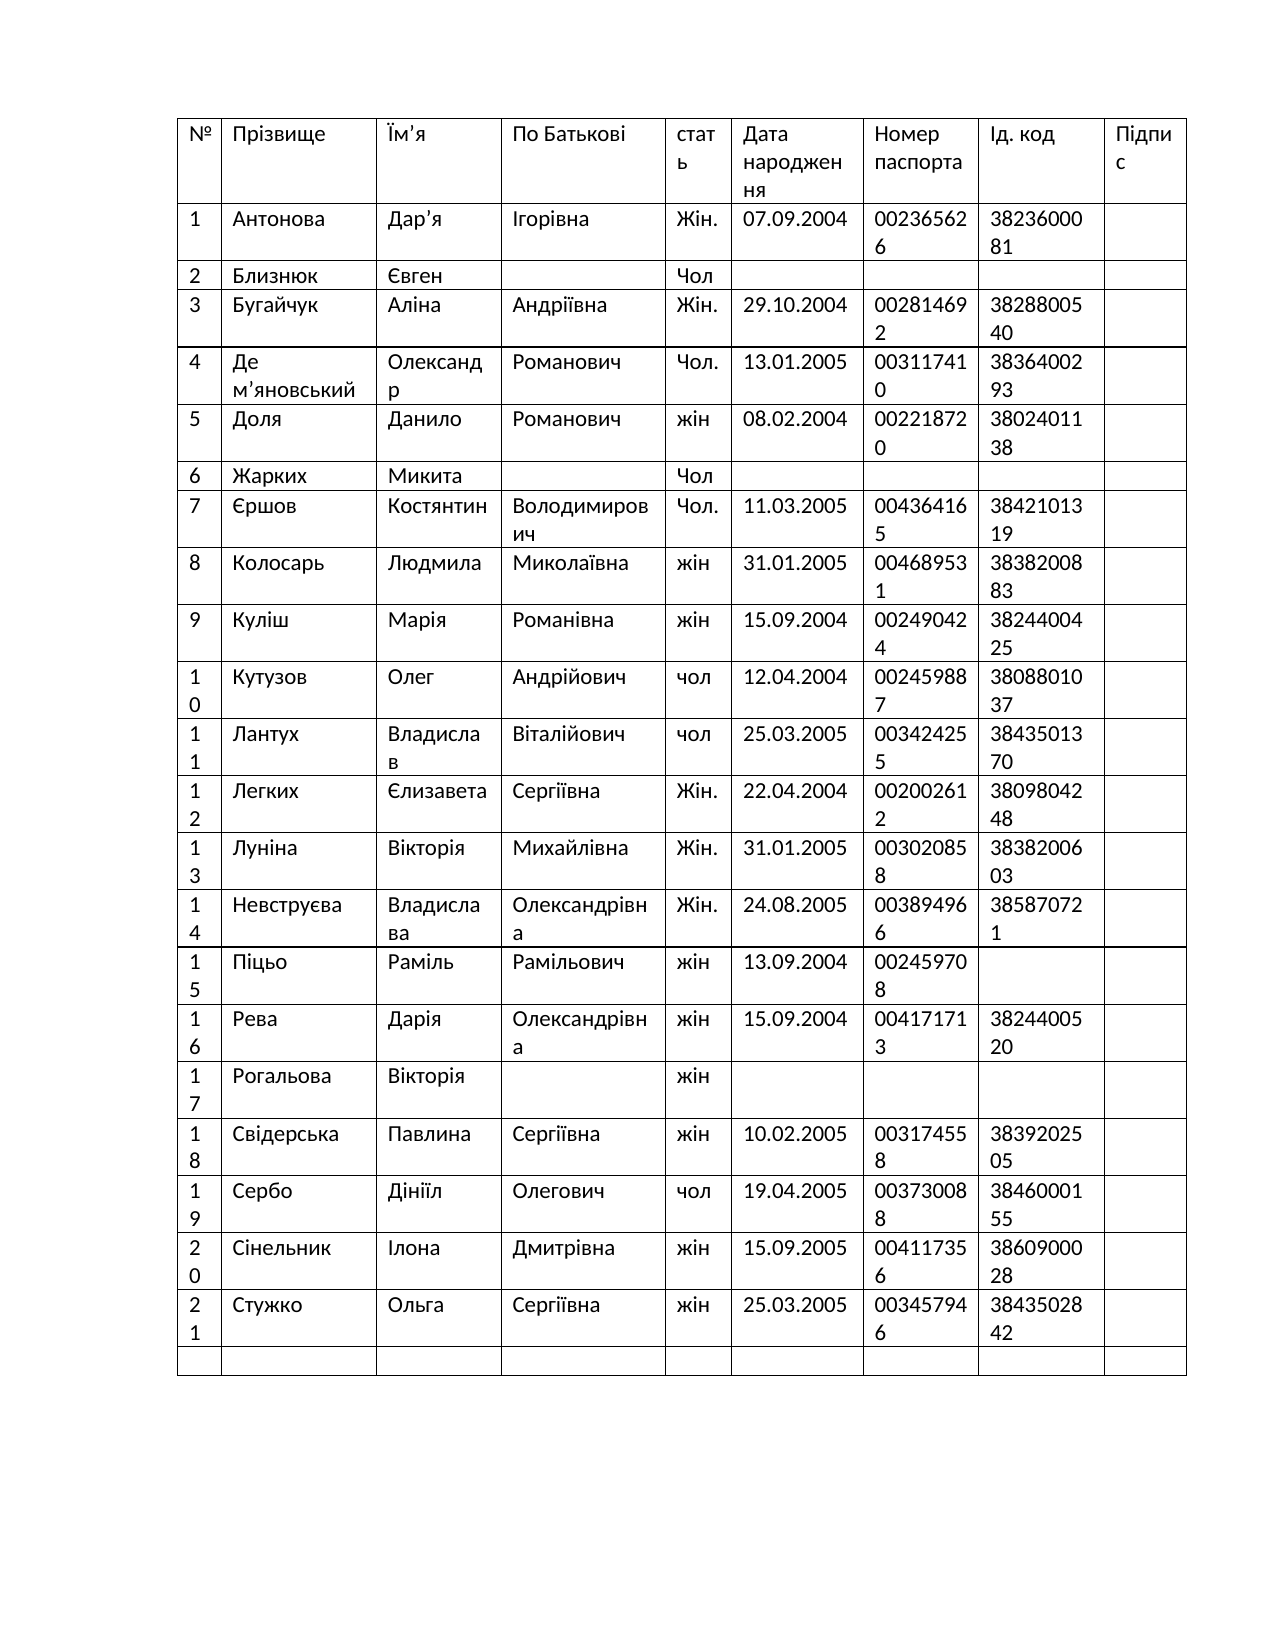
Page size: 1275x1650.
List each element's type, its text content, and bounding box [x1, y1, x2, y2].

table_cell чол [666, 1176, 731, 1232]
table_cell Кутузов [222, 662, 376, 718]
table_cell Доля [222, 405, 376, 461]
table_cell 6 [178, 462, 221, 490]
table_cell 002002612 [864, 776, 978, 832]
table_cell Олександрівна [502, 890, 665, 946]
table_cell [1105, 348, 1186, 403]
table_cell 3824400520 [979, 1005, 1104, 1061]
table_cell [864, 462, 978, 490]
table_cell 3836400293 [979, 348, 1104, 403]
table_cell Луніна [222, 833, 376, 889]
table_cell [1105, 405, 1186, 461]
table_cell Жарких [222, 462, 376, 490]
table_cell Аліна [377, 290, 501, 346]
table_cell Близнюк [222, 261, 376, 289]
table_cell 25.03.2005 [732, 719, 863, 775]
table_cell Миколаївна [502, 548, 665, 604]
table_cell Ігорівна [502, 204, 665, 260]
table_cell 004364165 [864, 491, 978, 547]
table_cell [222, 1347, 376, 1375]
table_cell Чол [666, 462, 731, 490]
table_cell [1105, 605, 1186, 661]
table_cell [1105, 1062, 1186, 1118]
table_cell 003020858 [864, 833, 978, 889]
table_cell 1 [178, 204, 221, 260]
table_cell жін [666, 1233, 731, 1289]
table_cell 08.02.2004 [732, 405, 863, 461]
table_cell 3860900028 [979, 1233, 1104, 1289]
table_cell 3823600081 [979, 204, 1104, 260]
table_cell 002365626 [864, 204, 978, 260]
table_cell Раміль [377, 948, 501, 1003]
table_cell Костянтин [377, 491, 501, 547]
table_cell жін [666, 1062, 731, 1118]
table_cell Владислава [377, 890, 501, 946]
table_cell [1105, 719, 1186, 775]
table_cell Жін. [666, 776, 731, 832]
table_cell Жін. [666, 890, 731, 946]
table_cell 002459708 [864, 948, 978, 1003]
table_cell [1105, 462, 1186, 490]
table_cell [732, 462, 863, 490]
table_cell Дем’яновський [222, 348, 376, 403]
table_cell Ольга [377, 1290, 501, 1346]
table_cell [1105, 204, 1186, 260]
table_cell 7 [178, 491, 221, 547]
table_cell Романович [502, 348, 665, 403]
table_cell 3842101319 [979, 491, 1104, 547]
table_cell 3824400425 [979, 605, 1104, 661]
table_cell [1105, 948, 1186, 1003]
table_cell Євген [377, 261, 501, 289]
table_cell 07.09.2004 [732, 204, 863, 260]
table_cell Чол. [666, 491, 731, 547]
table_cell 12 [178, 776, 221, 832]
table_cell 29.10.2004 [732, 290, 863, 346]
table_cell [1105, 491, 1186, 547]
table_cell Єлизавета [377, 776, 501, 832]
table_cell 13.09.2004 [732, 948, 863, 1003]
table_cell чол [666, 719, 731, 775]
table_cell 002218720 [864, 405, 978, 461]
table_cell жін [666, 1119, 731, 1175]
table_cell [1105, 1176, 1186, 1232]
table_cell 3802401138 [979, 405, 1104, 461]
table_cell [864, 1062, 978, 1118]
table_cell Андріївна [502, 290, 665, 346]
table_cell Єршов [222, 491, 376, 547]
table_cell 11.03.2005 [732, 491, 863, 547]
table_cell [979, 1062, 1104, 1118]
table_cell [979, 948, 1104, 1003]
table_cell Бугайчук [222, 290, 376, 346]
table_cell [864, 261, 978, 289]
table_cell Жін. [666, 290, 731, 346]
table_header Номер паспорта [864, 119, 978, 203]
table_cell Жін. [666, 204, 731, 260]
table_cell Легких [222, 776, 376, 832]
table_cell 18 [178, 1119, 221, 1175]
table_cell [864, 1347, 978, 1375]
table_cell 3846000155 [979, 1176, 1104, 1232]
table_cell Данило [377, 405, 501, 461]
table_cell Стужко [222, 1290, 376, 1346]
table_cell 002459887 [864, 662, 978, 718]
table_cell 3843501370 [979, 719, 1104, 775]
table_cell [979, 1347, 1104, 1375]
table_cell Свідерська [222, 1119, 376, 1175]
table_cell 9 [178, 605, 221, 661]
table_header Їм’я [377, 119, 501, 203]
table_cell [1105, 776, 1186, 832]
table_cell [732, 261, 863, 289]
table_cell Піцьо [222, 948, 376, 1003]
table_cell Лантух [222, 719, 376, 775]
table_cell 24.08.2005 [732, 890, 863, 946]
table_cell 15.09.2005 [732, 1233, 863, 1289]
table_cell жін [666, 548, 731, 604]
table_cell жін [666, 1290, 731, 1346]
table_header Дата народження [732, 119, 863, 203]
table_cell 14 [178, 890, 221, 946]
table_cell [1105, 1290, 1186, 1346]
table_cell Чол. [666, 348, 731, 403]
table_cell жін [666, 1005, 731, 1061]
table_cell Колосарь [222, 548, 376, 604]
table_cell 003457946 [864, 1290, 978, 1346]
table_cell жін [666, 405, 731, 461]
table_cell Романівна [502, 605, 665, 661]
table_cell Володимирович [502, 491, 665, 547]
table_cell 004171713 [864, 1005, 978, 1061]
table_cell 16 [178, 1005, 221, 1061]
table_cell Сергіївна [502, 776, 665, 832]
table_cell Олег [377, 662, 501, 718]
table_cell Дініїл [377, 1176, 501, 1232]
table_cell 003424255 [864, 719, 978, 775]
table_cell 17 [178, 1062, 221, 1118]
table_cell Сербо [222, 1176, 376, 1232]
table_cell 3809804248 [979, 776, 1104, 832]
table_cell 20 [178, 1233, 221, 1289]
table_cell [502, 1347, 665, 1375]
table_cell 31.01.2005 [732, 548, 863, 604]
table_cell 15.09.2004 [732, 605, 863, 661]
table_cell Павлина [377, 1119, 501, 1175]
table_cell 19 [178, 1176, 221, 1232]
table_cell 3838200603 [979, 833, 1104, 889]
table_cell 10 [178, 662, 221, 718]
table_cell Людмила [377, 548, 501, 604]
table_cell Віталійович [502, 719, 665, 775]
table_cell Олегович [502, 1176, 665, 1232]
table_cell Чол [666, 261, 731, 289]
table_cell 3839202505 [979, 1119, 1104, 1175]
table_cell 10.02.2005 [732, 1119, 863, 1175]
table_cell Дмитрівна [502, 1233, 665, 1289]
table_cell [732, 1062, 863, 1118]
table_cell Рамільович [502, 948, 665, 1003]
table_cell Антонова [222, 204, 376, 260]
table_cell Романович [502, 405, 665, 461]
table_cell Олександрівна [502, 1005, 665, 1061]
table_cell [502, 462, 665, 490]
table_cell Андрійович [502, 662, 665, 718]
table_cell 15 [178, 948, 221, 1003]
table_header По Батькові [502, 119, 665, 203]
table_cell чол [666, 662, 731, 718]
table_cell 12.04.2004 [732, 662, 863, 718]
table_cell 15.09.2004 [732, 1005, 863, 1061]
table_cell жін [666, 605, 731, 661]
table_cell Дар’я [377, 204, 501, 260]
table_cell 3808801037 [979, 662, 1104, 718]
table_header Підпис [1105, 119, 1186, 203]
table_header № [178, 119, 221, 203]
table_cell [1105, 890, 1186, 946]
table_cell Дарія [377, 1005, 501, 1061]
table_header Ід. код [979, 119, 1104, 203]
table_cell [1105, 290, 1186, 346]
table_cell [979, 462, 1104, 490]
table_cell [1105, 1005, 1186, 1061]
table_cell 25.03.2005 [732, 1290, 863, 1346]
table_cell Сінельник [222, 1233, 376, 1289]
table_cell 003174558 [864, 1119, 978, 1175]
table_cell [979, 261, 1104, 289]
table_cell 004117356 [864, 1233, 978, 1289]
table_cell [1105, 1119, 1186, 1175]
table_cell Владислав [377, 719, 501, 775]
table_cell 13.01.2005 [732, 348, 863, 403]
table_cell [377, 1347, 501, 1375]
table_cell 3 [178, 290, 221, 346]
table_cell 004689531 [864, 548, 978, 604]
table_cell 002814692 [864, 290, 978, 346]
table_cell Сергіївна [502, 1119, 665, 1175]
table_cell 31.01.2005 [732, 833, 863, 889]
table_cell [1105, 1233, 1186, 1289]
table_cell Невструєва [222, 890, 376, 946]
table_cell [1105, 548, 1186, 604]
table_cell 22.04.2004 [732, 776, 863, 832]
table_cell Олександр [377, 348, 501, 403]
table_cell 003894966 [864, 890, 978, 946]
table_cell 3828800540 [979, 290, 1104, 346]
table_cell Марія [377, 605, 501, 661]
table_header стать [666, 119, 731, 203]
table_cell [666, 1347, 731, 1375]
table_cell 2 [178, 261, 221, 289]
table_cell [1105, 662, 1186, 718]
table_cell Жін. [666, 833, 731, 889]
table_cell 003730088 [864, 1176, 978, 1232]
table_cell Ілона [377, 1233, 501, 1289]
table_cell 3838200883 [979, 548, 1104, 604]
table_cell 3843502842 [979, 1290, 1104, 1346]
table_cell 13 [178, 833, 221, 889]
table_cell [502, 261, 665, 289]
table_cell [178, 1347, 221, 1375]
table_cell [502, 1062, 665, 1118]
table_cell 003117410 [864, 348, 978, 403]
table_cell 19.04.2005 [732, 1176, 863, 1232]
table_cell Михайлівна [502, 833, 665, 889]
table_cell Микита [377, 462, 501, 490]
table_cell жін [666, 948, 731, 1003]
table_cell 002490424 [864, 605, 978, 661]
table_cell Сергіївна [502, 1290, 665, 1346]
table_cell [1105, 833, 1186, 889]
table_cell [732, 1347, 863, 1375]
table_cell Куліш [222, 605, 376, 661]
table_cell Вікторія [377, 1062, 501, 1118]
table_cell [1105, 261, 1186, 289]
table_cell Вікторія [377, 833, 501, 889]
table_cell 385870721 [979, 890, 1104, 946]
table_cell Рева [222, 1005, 376, 1061]
table_cell 4 [178, 348, 221, 403]
table_cell 5 [178, 405, 221, 461]
table_cell 21 [178, 1290, 221, 1346]
table_header Прізвище [222, 119, 376, 203]
table_cell Рогальова [222, 1062, 376, 1118]
table_cell 8 [178, 548, 221, 604]
table_cell [1105, 1347, 1186, 1375]
table_cell 11 [178, 719, 221, 775]
